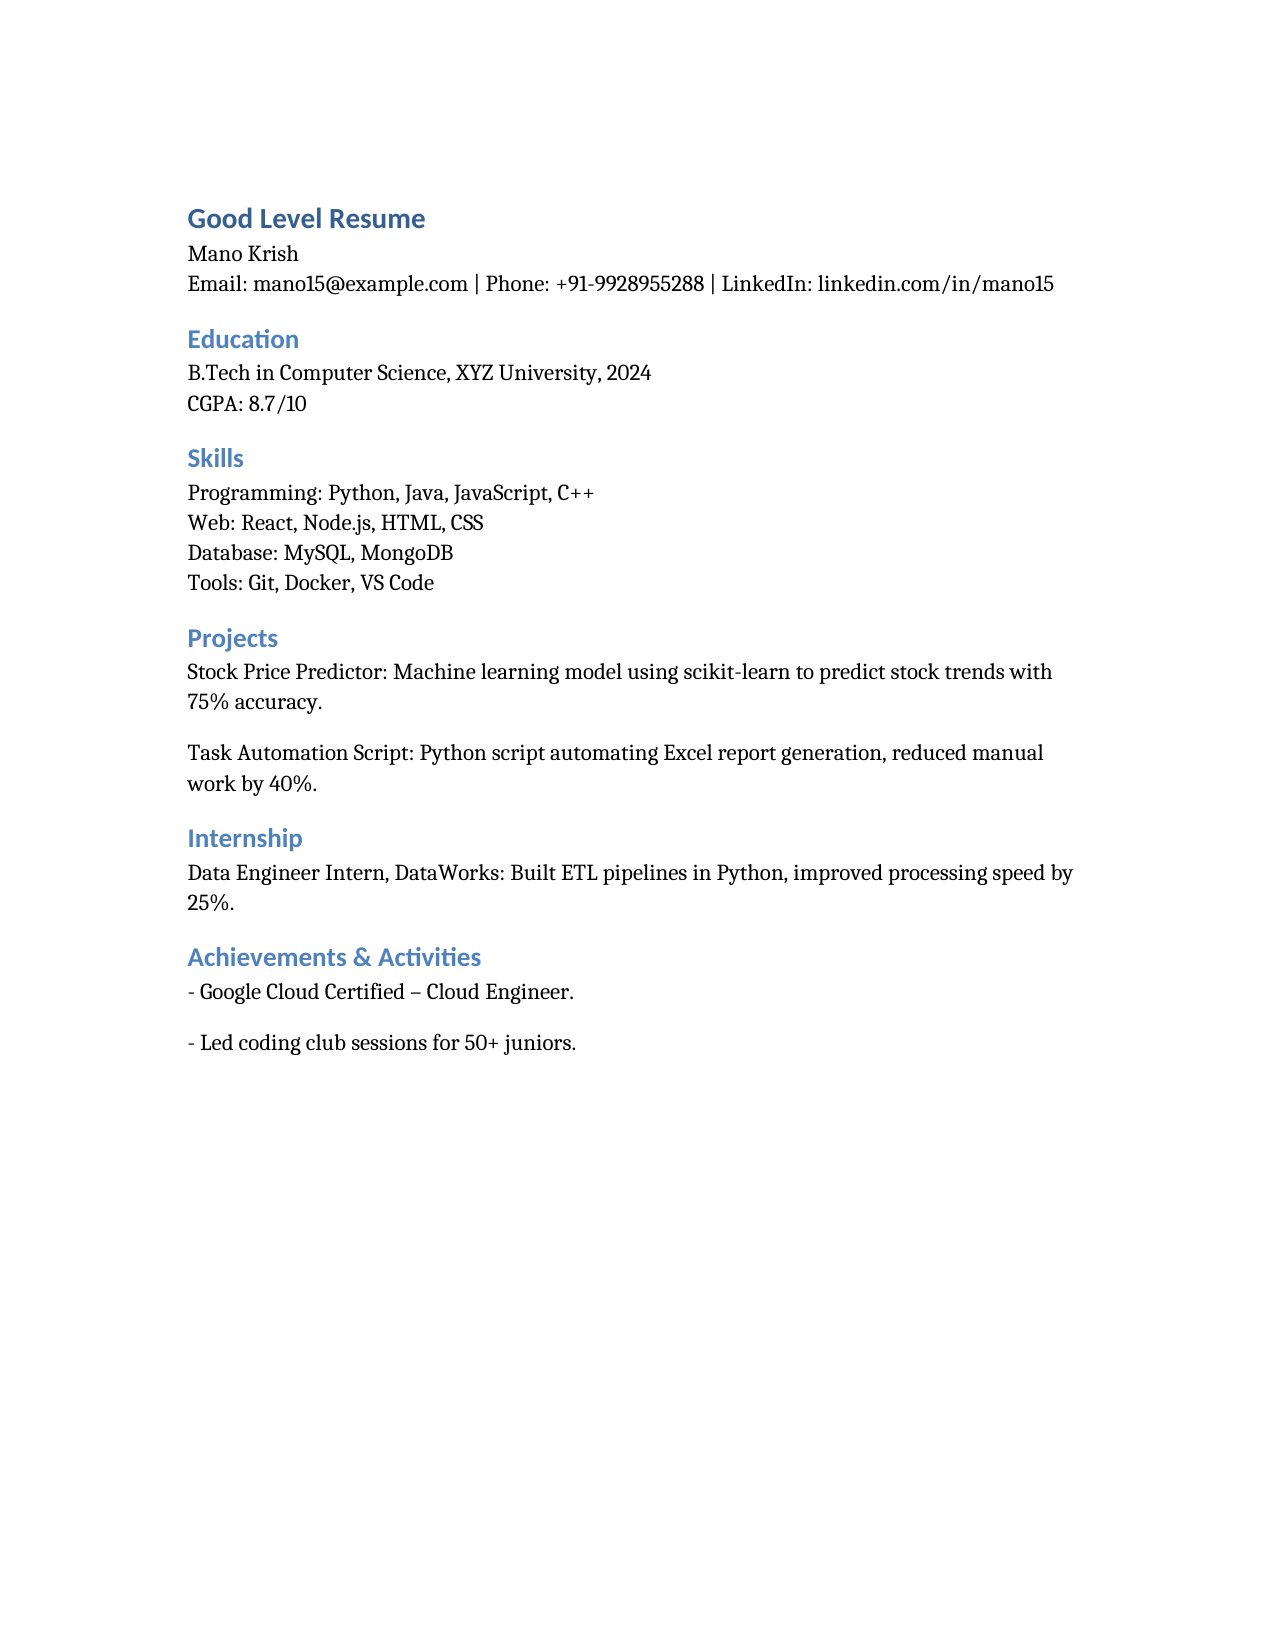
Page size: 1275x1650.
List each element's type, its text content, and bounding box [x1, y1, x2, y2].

text Task Automation Script: Python script automating Excel report generation, reduced manual work by 40%. [187, 740, 1087, 797]
text Programming: Python, Java, JavaScript, C++ Web: React, Node.js, HTML, CSS Database: MySQL, MongoDB Tools: Git, Docker, VS Code [187, 479, 1087, 596]
text Data Engineer Intern, DataWorks: Built ETL pipelines in Python, improved processing speed by 25%. [187, 859, 1087, 916]
subtitle Internship [187, 821, 1087, 854]
text Stock Price Predictor: Machine learning model using scikit-learn to predict stock trends with 75% accuracy. [187, 659, 1087, 715]
subtitle Good Level Resume [187, 200, 1087, 236]
subtitle Achievements & Activities [187, 941, 1087, 973]
text Mano Krish Email: mano15@example.com | Phone: +91-9928955288 | LinkedIn: linkedin.com/in/mano15 [187, 241, 1087, 297]
subtitle Education [187, 322, 1087, 355]
text B.Tech in Computer Science, XYZ University, 2024 CGPA: 8.7/10 [187, 360, 1087, 417]
subtitle Skills [187, 441, 1087, 474]
text - Google Cloud Certified – Cloud Engineer. [187, 978, 1087, 1005]
text - Led coding club sessions for 50+ juniors. [187, 1029, 1087, 1056]
subtitle Projects [187, 621, 1087, 654]
